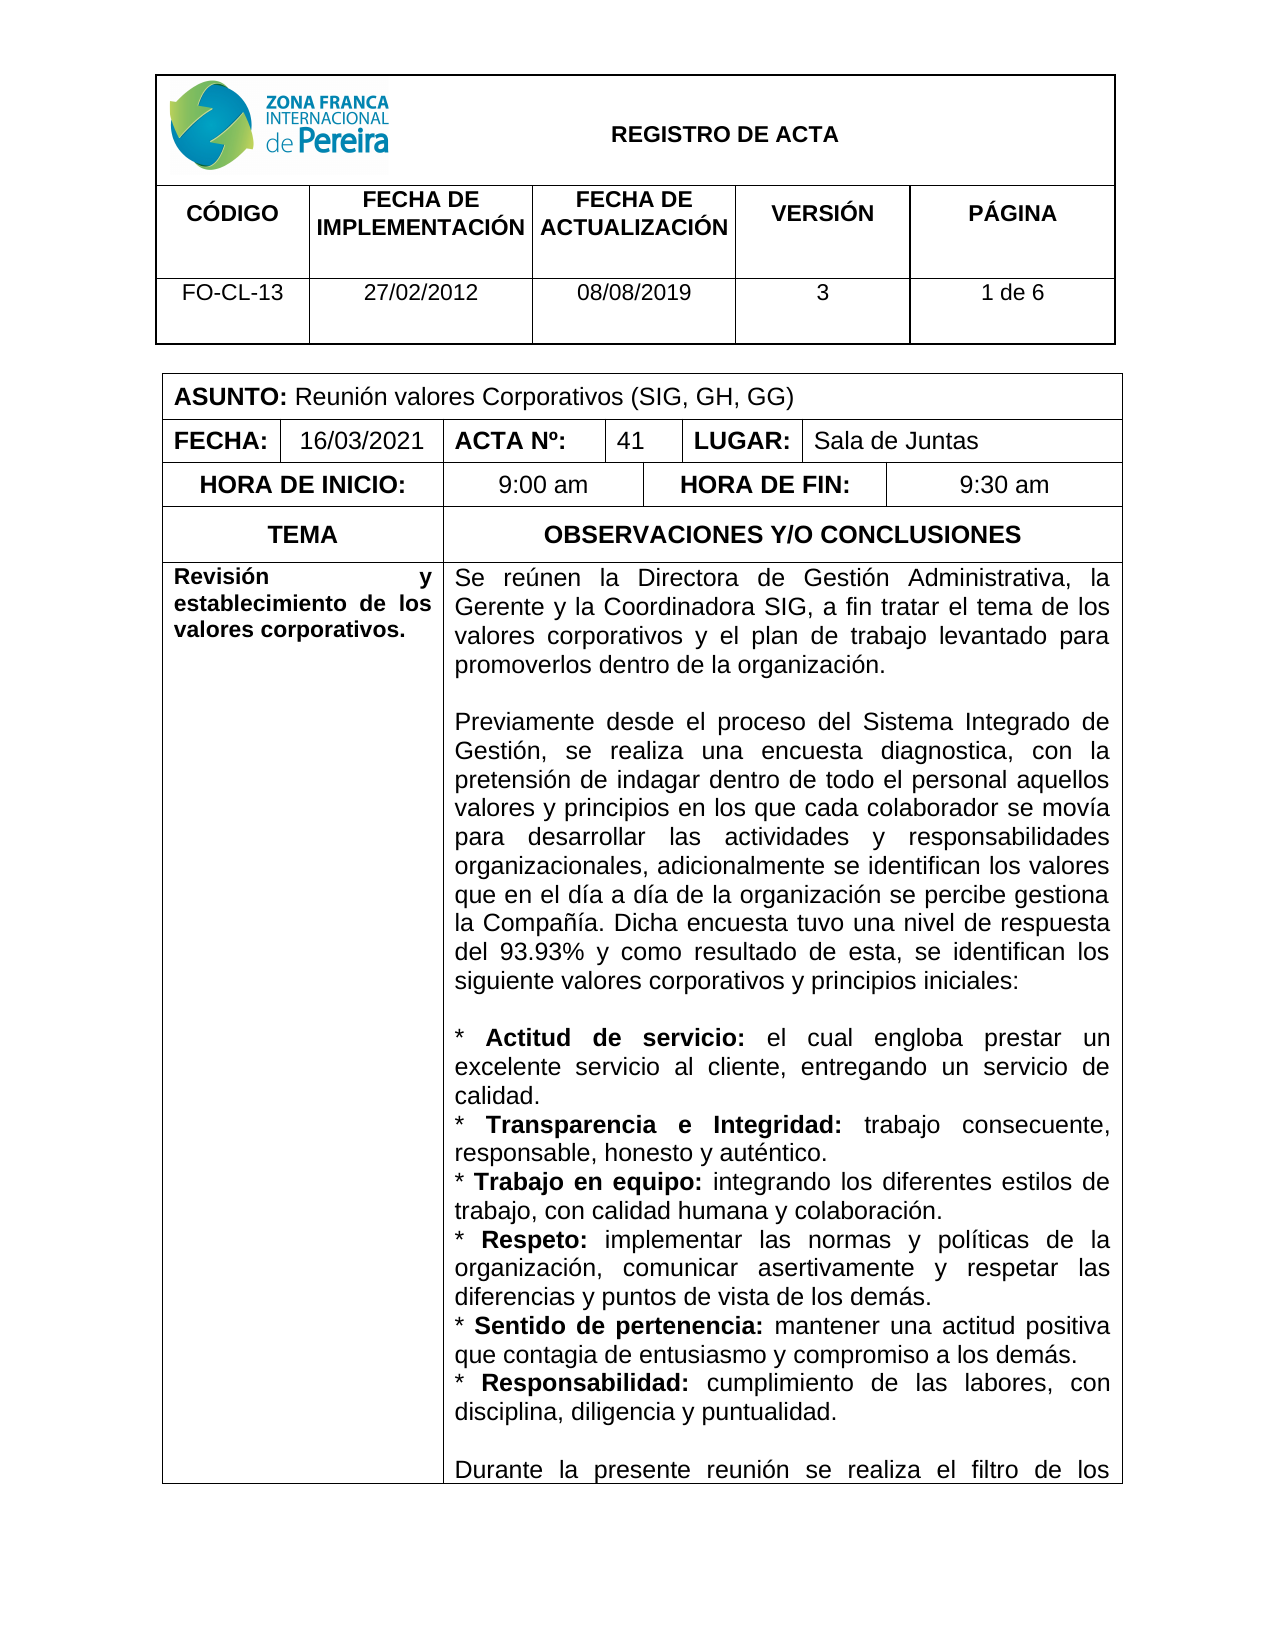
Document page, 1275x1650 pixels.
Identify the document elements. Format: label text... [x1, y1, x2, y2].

table_cell OBSERVACIONES Y/O CONCLUSIONES [444, 507, 1122, 562]
table_cell FECHA: [163, 420, 280, 462]
table_cell Revisión y establecimiento de los valores corporativos. [163, 563, 443, 1483]
table_cell Sala de Juntas [803, 420, 1122, 462]
table_cell HORA DE FIN: [644, 463, 886, 506]
table_cell 41 [606, 420, 682, 462]
table_cell 9:30 am [887, 463, 1122, 506]
picture [169, 76, 389, 175]
table_cell TEMA [163, 507, 443, 562]
table_cell HORA DE INICIO: [163, 463, 443, 506]
table_cell 16/03/2021 [281, 420, 443, 462]
table_cell 9:00 am [444, 463, 643, 506]
table_cell ACTA Nº: [444, 420, 605, 462]
table_header ASUNTO: Reunión valores Corporativos (SIG, GH, GG) [163, 374, 1122, 418]
table_cell LUGAR: [683, 420, 802, 462]
